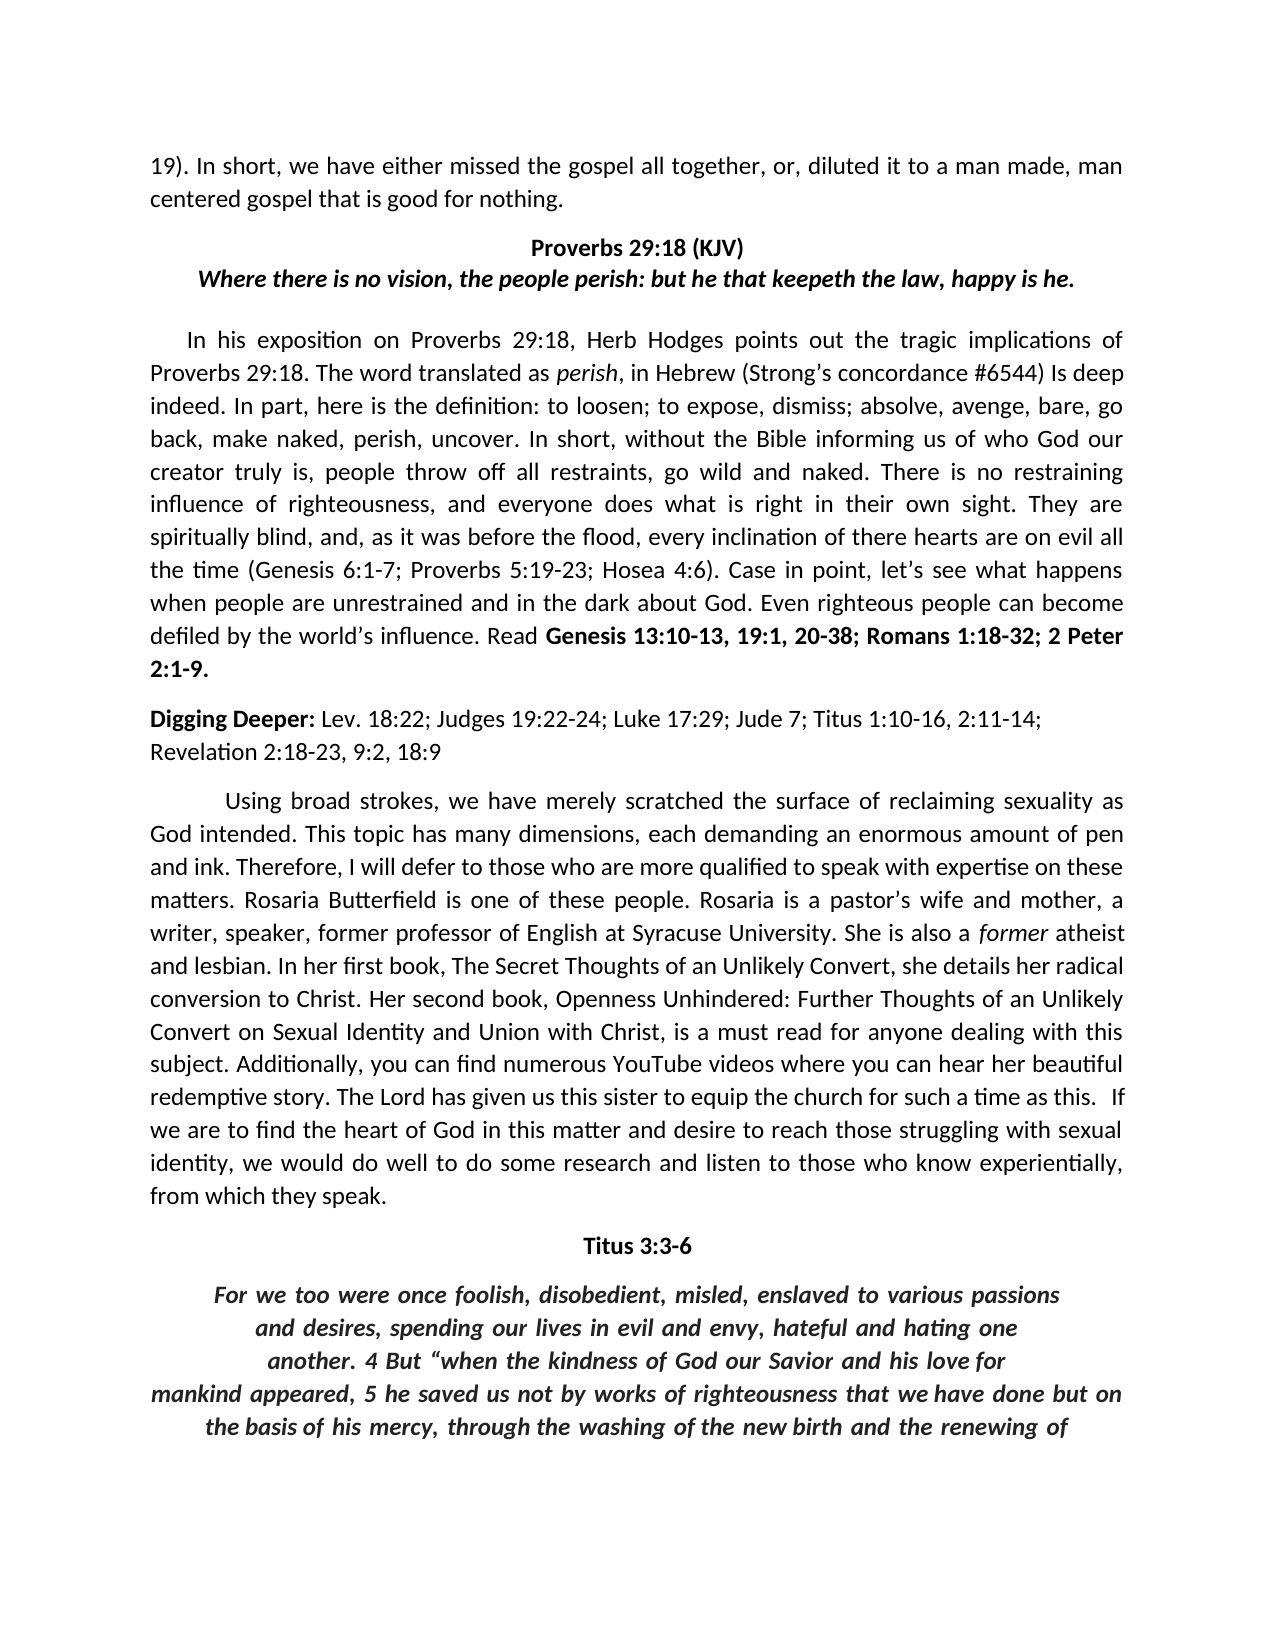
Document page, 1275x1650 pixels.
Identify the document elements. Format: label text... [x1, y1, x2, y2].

text In his exposition on Proverbs 29:18, Herb Hodges points out the tragic implications of Proverbs 29:18. The word translated as perish, in Hebrew (Strong’s concordance #6544) Is deep indeed. In part, here is the definition: to loosen; to expose, dismiss; absolve, avenge, bare, go back, make naked, perish, uncover. In short, without the Bible informing us of who God our creator truly is, people throw off all restraints, go wild and naked. There is no restraining influence of righteousness, and everyone does what is right in their own sight. They are spiritually blind, and, as it was before the flood, every inclination of there hearts are on evil all the time (Genesis 6:1-7; Proverbs 5:19-23; Hosea 4:6). Case in point, let’s see what happens when people are unrestrained and in the dark about God. Even righteous people can become defiled by the world’s influence. Read Genesis 13:10-13, 19:1, 20-38; Romans 1:18-32; 2 Peter 2:1-9. [150, 324, 1125, 684]
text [150, 1312, 1125, 1442]
text Titus 3:3-6 [150, 1230, 1125, 1260]
text Digging Deeper: Lev. 18:22; Judges 19:22-24; Luke 17:29; Jude 7; Titus 1:10-16, 2:11-14; Revelation 2:18-23, 9:2, 18:9 [150, 703, 1125, 766]
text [150, 150, 1125, 213]
text Using broad strokes, we have merely scratched the surface of reclaiming sexuality as God intended. This topic has many dimensions, each demanding an enormous amount of pen and ink. Therefore, I will defer to those who are more qualified to speak with expertise on these matters. Rosaria Butterfield is one of these people. Rosaria is a pastor’s wife and mother, a writer, speaker, former professor of English at Syracuse University. She is also a former atheist and lesbian. In her first book, The Secret Thoughts of an Unlikely Convert, she details her radical conversion to Christ. Her second book, Openness Unhindered: Further Thoughts of an Unlikely Convert on Sexual Identity and Union with Christ, is a must read for anyone dealing with this subject. Additionally, you can find numerous YouTube videos where you can hear her beautiful redemptive story. The Lord has given us this sister to equip the church for such a time as this. If we are to find the heart of God in this matter and desire to reach those struggling with sexual identity, we would do well to do some research and listen to those who know experientially, from which they speak. [150, 785, 1125, 1211]
text Where there is no vision, the people perish: but he that keepeth the law, happy is he. [150, 263, 1125, 293]
text Proverbs 29:18 (KJV) [150, 232, 1125, 263]
text For we too were once foolish, disobedient, misled, enslaved to various passions [151, 1279, 1125, 1310]
